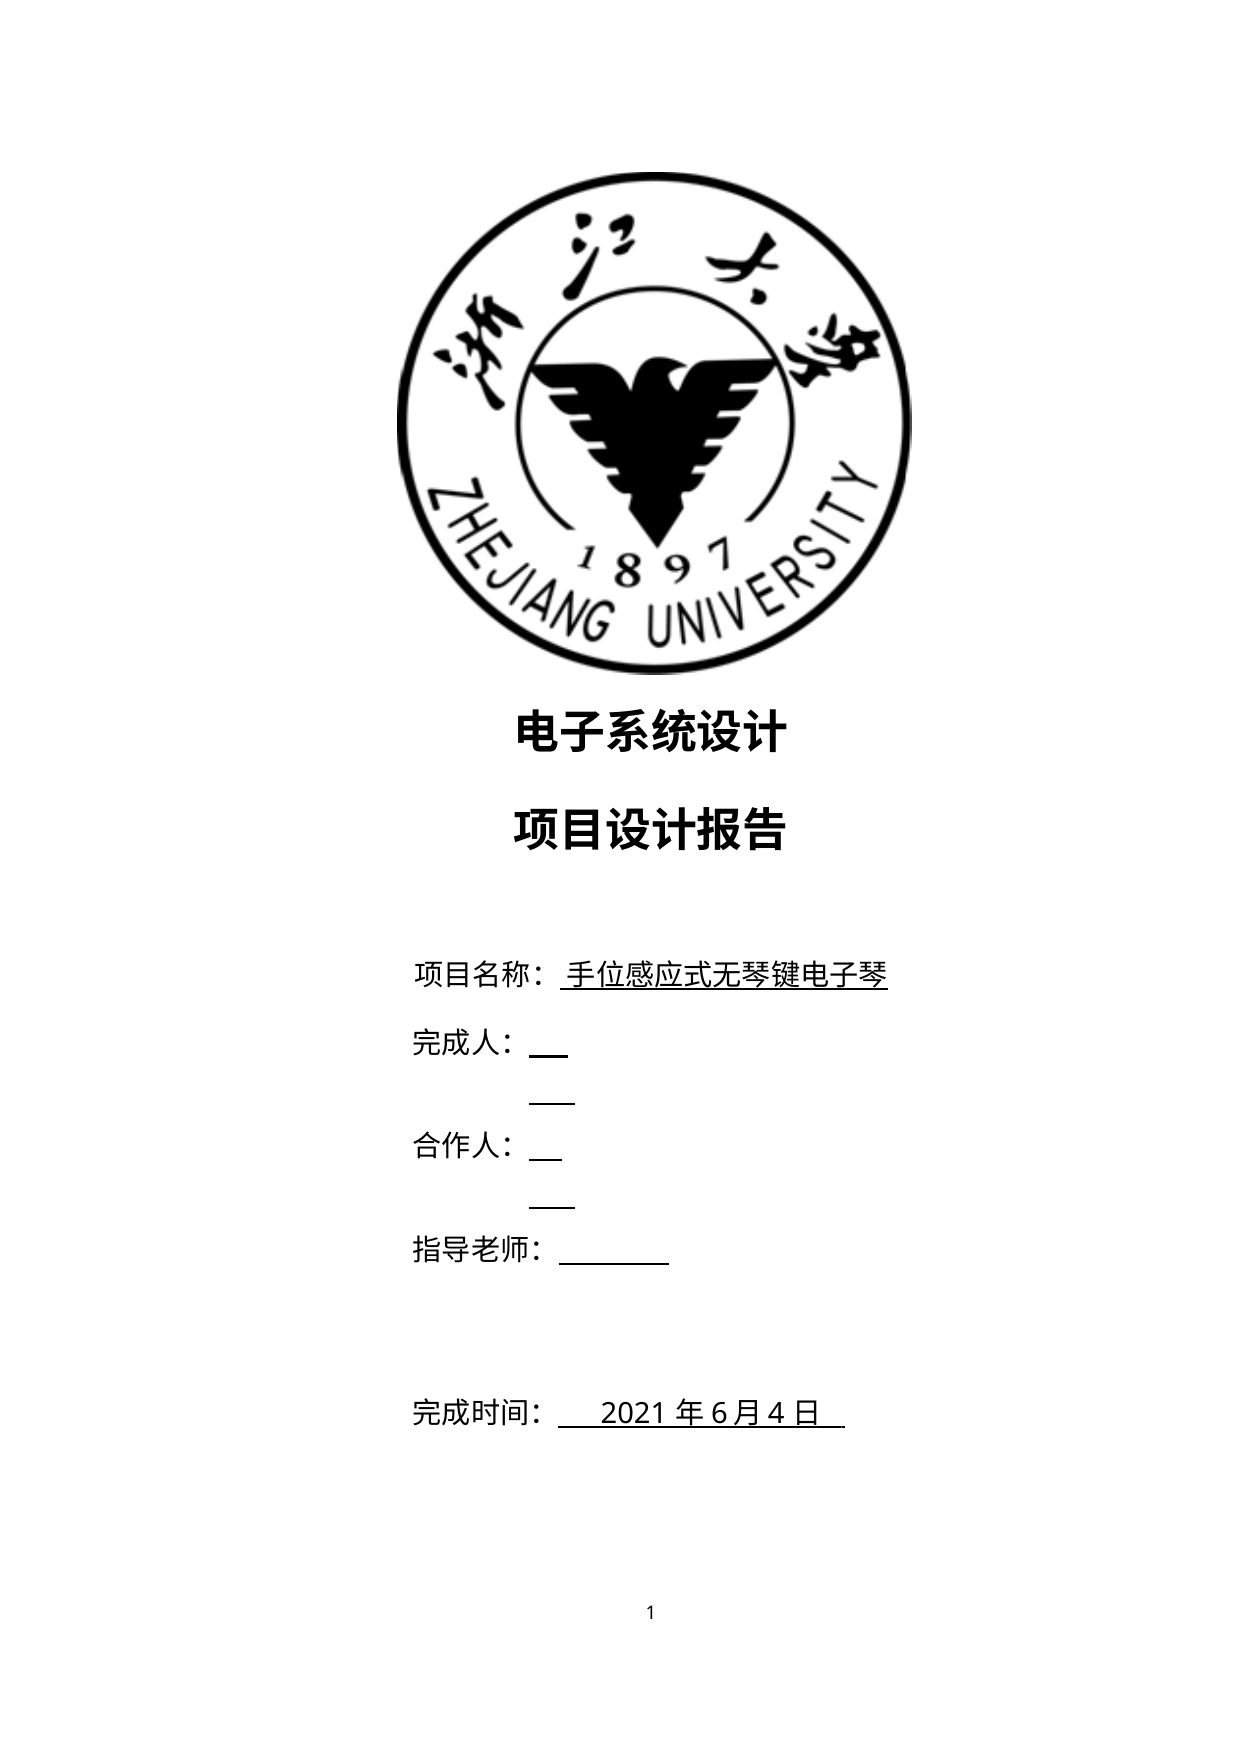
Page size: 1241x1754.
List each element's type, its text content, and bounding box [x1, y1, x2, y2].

text 电子系统设计 [150, 680, 1152, 777]
text 合作人： [150, 1111, 1152, 1176]
text 项目名称： 手位感应式无琴键电子琴 [150, 940, 1152, 1005]
text 完成时间： 2021 年 6月 4 日 [150, 1379, 1152, 1444]
text 项目设计报告 [150, 777, 1152, 875]
text 指导老师： [150, 1215, 1152, 1280]
text 完成人： [150, 1008, 1152, 1073]
picture [397, 172, 912, 675]
